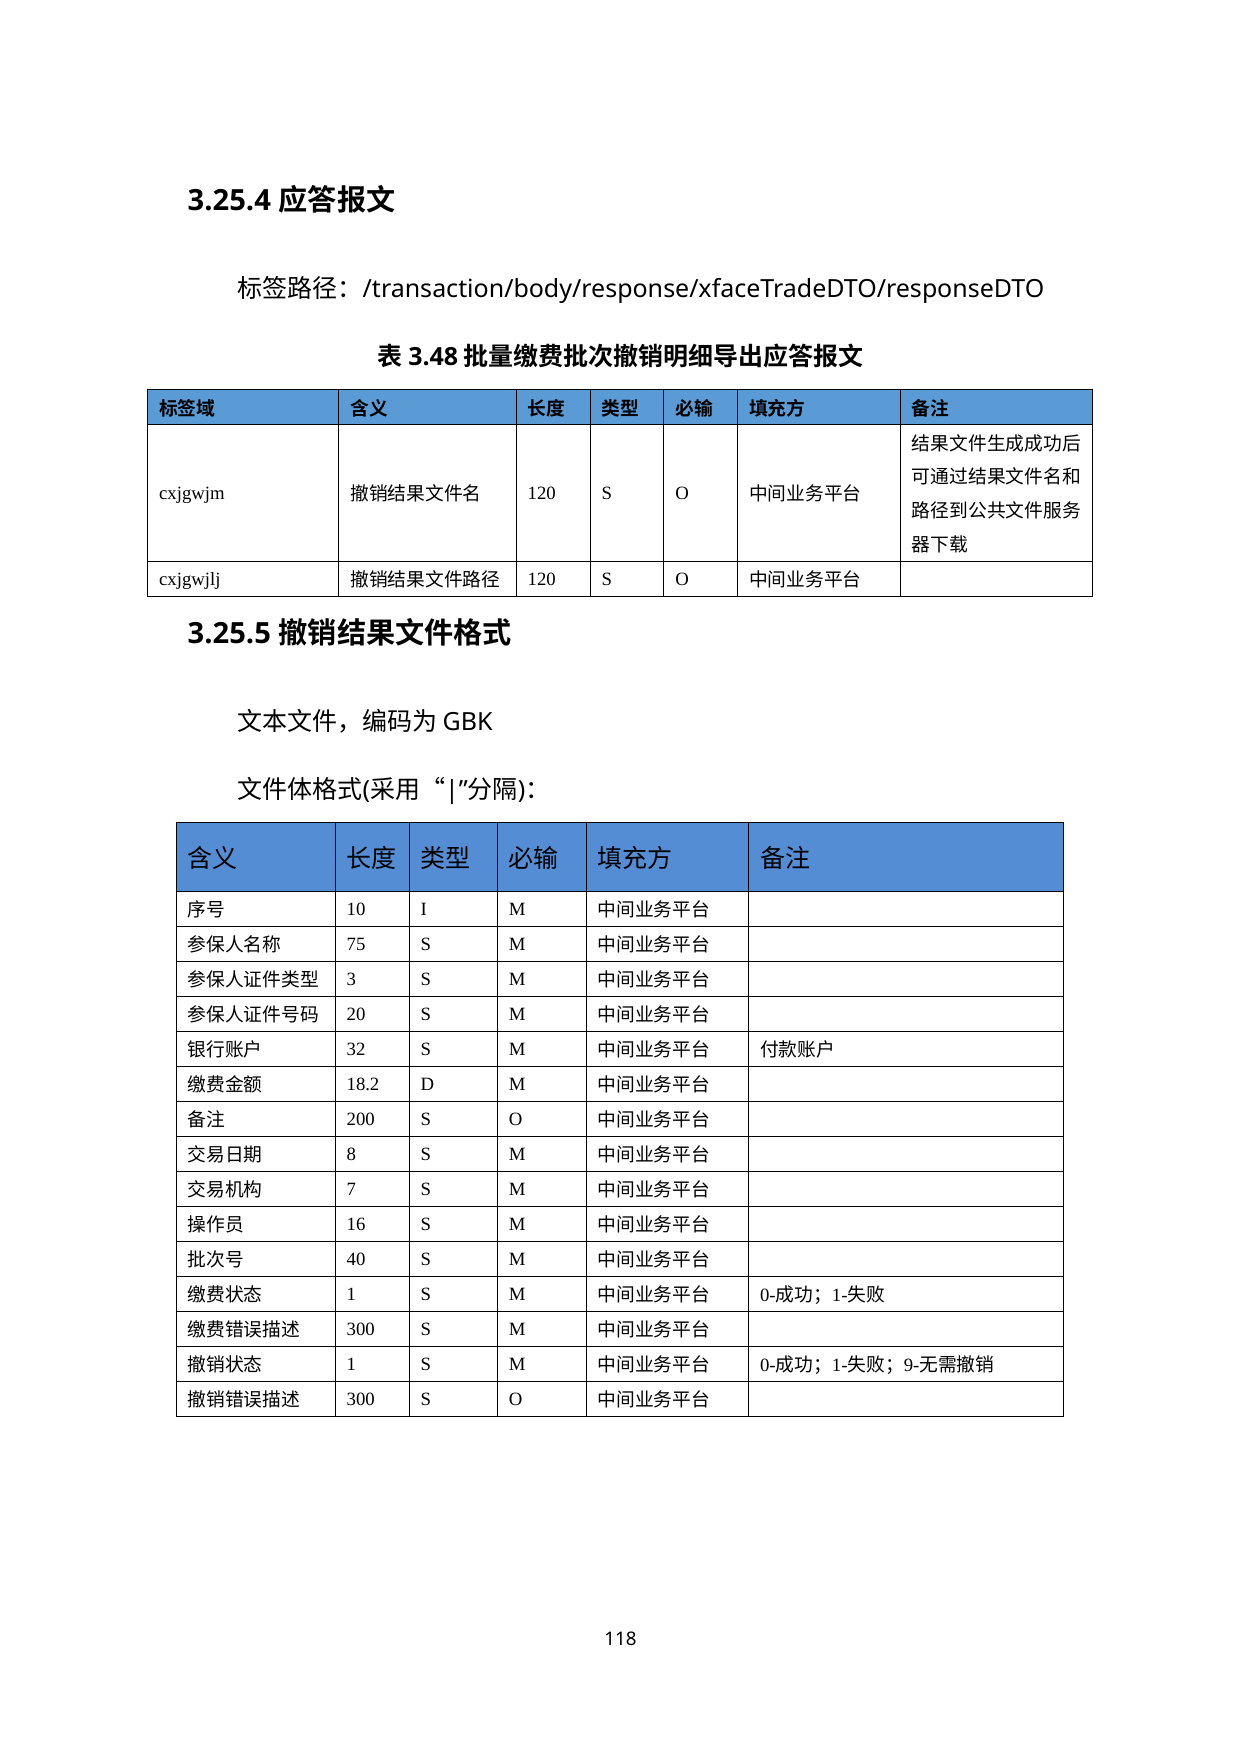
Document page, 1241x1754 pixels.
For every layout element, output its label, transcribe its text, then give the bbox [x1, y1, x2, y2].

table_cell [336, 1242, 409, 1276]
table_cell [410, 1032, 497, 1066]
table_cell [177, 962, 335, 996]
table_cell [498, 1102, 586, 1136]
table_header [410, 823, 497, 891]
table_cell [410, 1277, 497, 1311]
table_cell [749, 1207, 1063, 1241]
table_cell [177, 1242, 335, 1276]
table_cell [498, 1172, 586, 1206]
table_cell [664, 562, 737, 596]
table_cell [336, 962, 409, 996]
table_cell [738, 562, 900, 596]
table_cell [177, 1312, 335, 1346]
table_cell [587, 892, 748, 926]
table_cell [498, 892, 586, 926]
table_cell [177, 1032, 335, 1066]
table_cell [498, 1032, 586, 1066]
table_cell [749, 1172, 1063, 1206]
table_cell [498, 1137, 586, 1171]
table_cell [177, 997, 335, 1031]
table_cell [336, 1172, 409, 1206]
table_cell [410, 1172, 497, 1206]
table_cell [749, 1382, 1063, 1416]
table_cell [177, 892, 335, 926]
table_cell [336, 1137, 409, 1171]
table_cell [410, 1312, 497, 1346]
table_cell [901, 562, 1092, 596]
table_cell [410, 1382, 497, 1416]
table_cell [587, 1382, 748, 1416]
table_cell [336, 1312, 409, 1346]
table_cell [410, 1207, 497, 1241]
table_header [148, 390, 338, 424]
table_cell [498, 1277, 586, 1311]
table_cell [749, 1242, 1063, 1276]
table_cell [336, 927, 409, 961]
text 标签路径：/transaction/body/response/xfaceTradeDTO/responseDTO [187, 253, 1053, 321]
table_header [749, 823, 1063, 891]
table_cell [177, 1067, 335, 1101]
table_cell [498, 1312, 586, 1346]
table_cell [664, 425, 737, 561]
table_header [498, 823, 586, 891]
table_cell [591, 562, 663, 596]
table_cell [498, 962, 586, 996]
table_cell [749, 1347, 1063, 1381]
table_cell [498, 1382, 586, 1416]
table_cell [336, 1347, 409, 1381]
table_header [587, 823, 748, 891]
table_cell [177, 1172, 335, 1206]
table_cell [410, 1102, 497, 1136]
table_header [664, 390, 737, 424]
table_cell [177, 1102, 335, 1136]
text 表 3.48批量缴费批次撤销明细导出应答报文 [187, 321, 1053, 389]
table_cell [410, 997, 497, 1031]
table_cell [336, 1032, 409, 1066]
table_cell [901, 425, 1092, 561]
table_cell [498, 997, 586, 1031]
text 文本文件，编码为GBK [187, 686, 1053, 754]
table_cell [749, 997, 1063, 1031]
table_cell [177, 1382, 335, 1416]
subtitle 应答报文 [187, 164, 1053, 232]
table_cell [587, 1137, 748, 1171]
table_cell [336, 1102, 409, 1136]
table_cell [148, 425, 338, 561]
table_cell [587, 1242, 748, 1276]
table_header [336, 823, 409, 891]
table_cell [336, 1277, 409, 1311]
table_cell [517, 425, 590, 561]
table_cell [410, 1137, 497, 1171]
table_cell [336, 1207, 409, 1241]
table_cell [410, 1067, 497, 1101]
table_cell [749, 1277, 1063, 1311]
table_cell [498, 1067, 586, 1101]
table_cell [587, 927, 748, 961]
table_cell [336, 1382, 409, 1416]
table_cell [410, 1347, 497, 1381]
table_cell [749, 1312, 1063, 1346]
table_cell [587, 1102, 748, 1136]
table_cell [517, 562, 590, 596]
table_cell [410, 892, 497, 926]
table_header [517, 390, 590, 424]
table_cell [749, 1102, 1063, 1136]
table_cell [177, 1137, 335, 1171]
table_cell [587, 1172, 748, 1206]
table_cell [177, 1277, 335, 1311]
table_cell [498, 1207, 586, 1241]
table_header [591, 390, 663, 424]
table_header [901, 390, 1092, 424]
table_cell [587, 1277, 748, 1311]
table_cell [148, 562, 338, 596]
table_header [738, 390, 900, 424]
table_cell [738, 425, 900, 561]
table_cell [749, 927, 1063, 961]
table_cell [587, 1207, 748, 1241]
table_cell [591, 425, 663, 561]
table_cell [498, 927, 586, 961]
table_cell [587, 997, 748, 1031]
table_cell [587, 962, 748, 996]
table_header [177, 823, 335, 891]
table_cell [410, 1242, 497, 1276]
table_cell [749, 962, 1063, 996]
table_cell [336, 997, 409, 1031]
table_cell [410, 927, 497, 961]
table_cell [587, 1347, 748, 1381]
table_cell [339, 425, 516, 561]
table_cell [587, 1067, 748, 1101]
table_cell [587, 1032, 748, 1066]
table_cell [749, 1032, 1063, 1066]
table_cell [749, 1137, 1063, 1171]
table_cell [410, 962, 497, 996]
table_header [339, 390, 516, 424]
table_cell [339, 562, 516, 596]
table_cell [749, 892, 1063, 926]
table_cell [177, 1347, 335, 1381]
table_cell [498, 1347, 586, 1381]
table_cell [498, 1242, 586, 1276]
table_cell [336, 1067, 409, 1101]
text 文件体格式(采用“|”分隔)： [187, 754, 1053, 822]
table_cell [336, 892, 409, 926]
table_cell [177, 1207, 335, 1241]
subtitle 撤销结果文件格式 [187, 597, 1053, 664]
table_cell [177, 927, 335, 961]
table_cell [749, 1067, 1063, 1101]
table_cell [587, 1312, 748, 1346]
